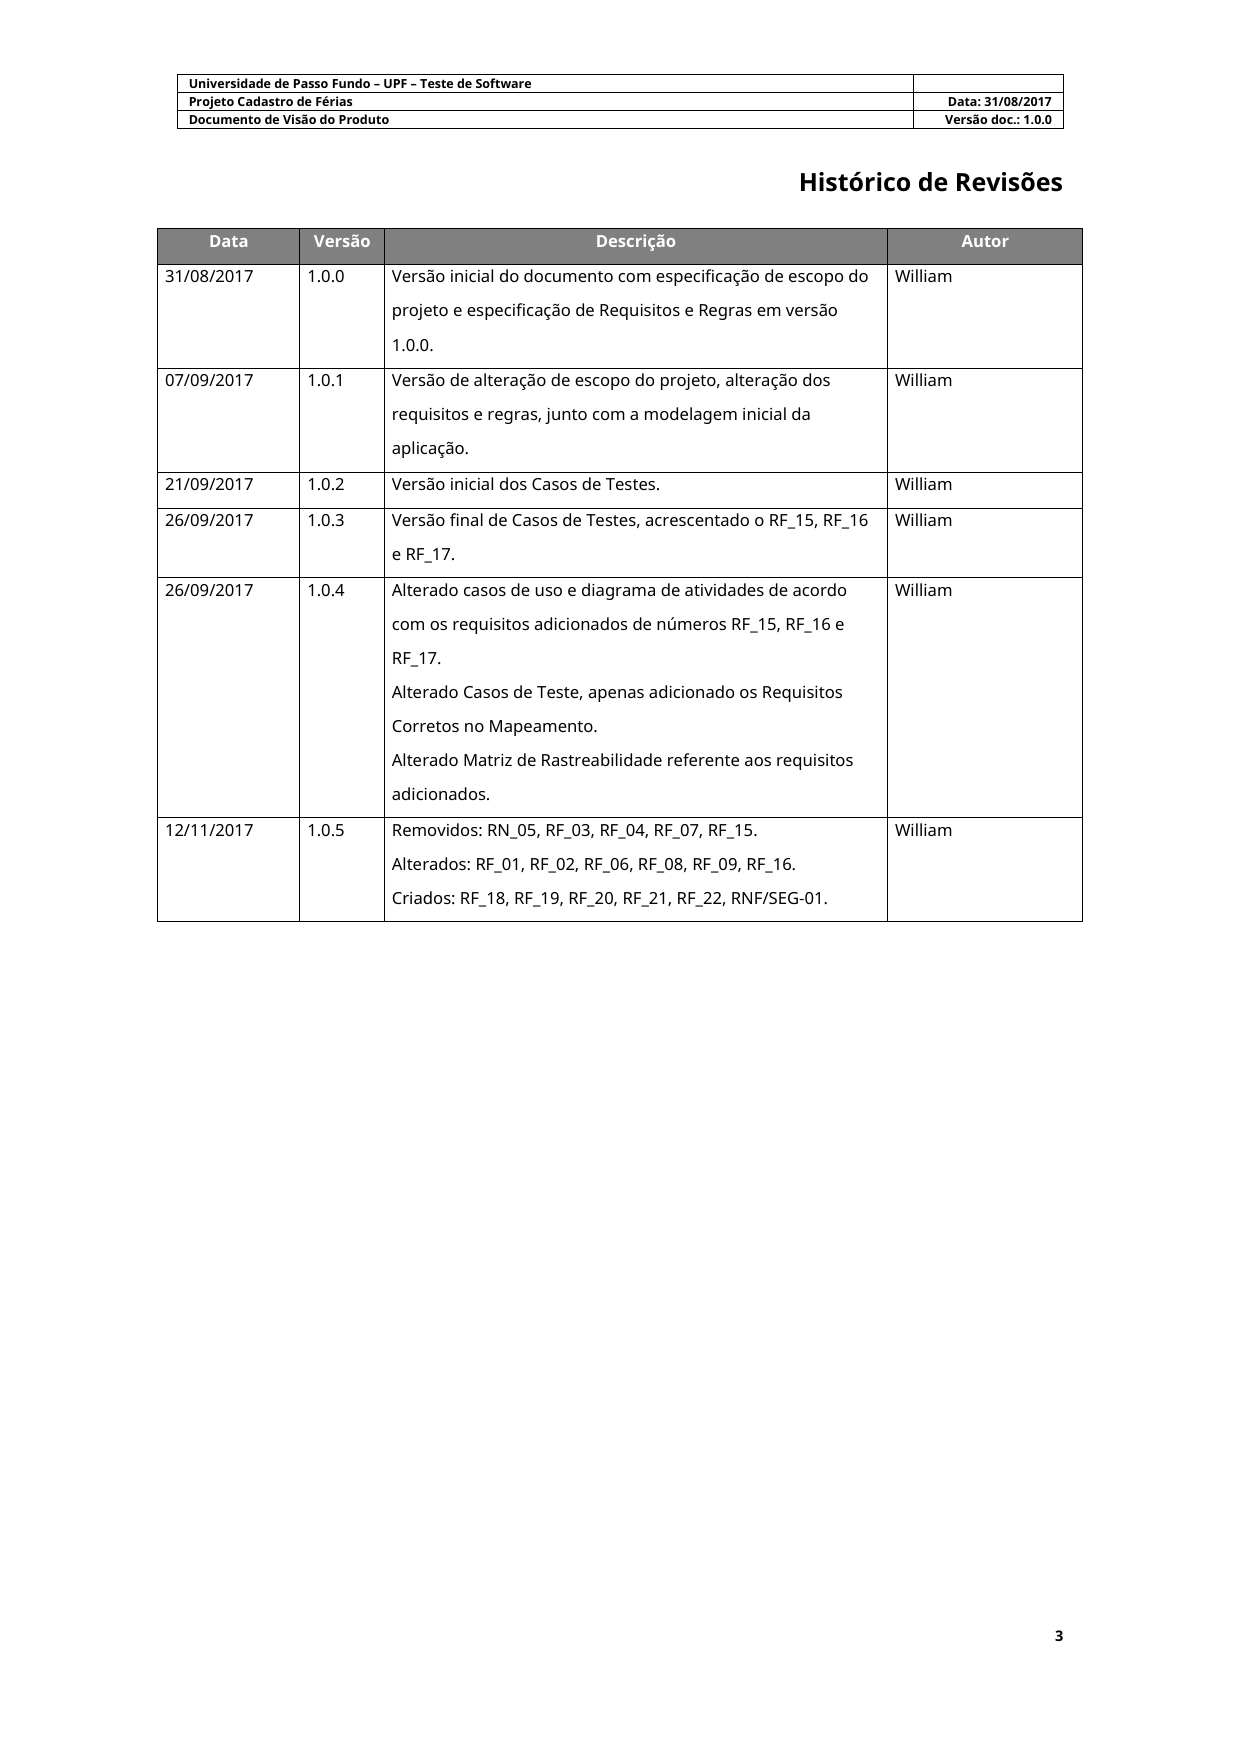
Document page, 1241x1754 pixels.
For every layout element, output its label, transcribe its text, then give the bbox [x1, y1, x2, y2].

table_cell 1.0.5 [300, 818, 384, 921]
table_header Versão [300, 229, 384, 264]
table_cell William [888, 578, 1082, 817]
table_header Autor [888, 229, 1082, 264]
table_cell Alterado casos de uso e diagrama de atividades de acordo com os requisitos adicionados de números RF_15, RF_16 e RF_17. Alterado Casos de Teste, apenas adicionado os Requisitos Corretos no Mapeamento. Alterado Matriz de Rastreabilidade referente aos requisitos adicionados. [385, 578, 887, 817]
table_cell William [888, 509, 1082, 577]
table_cell 1.0.1 [300, 369, 384, 472]
table_cell 1.0.0 [300, 265, 384, 368]
table_header Data [158, 229, 299, 264]
table_cell William [888, 369, 1082, 472]
table_cell William [888, 265, 1082, 368]
table_cell Versão inicial dos Casos de Testes. [385, 473, 887, 507]
table_cell William [888, 818, 1082, 921]
table_cell 26/09/2017 [158, 578, 299, 817]
table_cell 12/11/2017 [158, 818, 299, 921]
table_cell William [888, 473, 1082, 507]
table_cell 1.0.2 [300, 473, 384, 507]
table_cell Versão de alteração de escopo do projeto, alteração dos requisitos e regras, junto com a modelagem inicial da aplicação. [385, 369, 887, 472]
table_cell 21/09/2017 [158, 473, 299, 507]
table_cell Removidos: RN_05, RF_03, RF_04, RF_07, RF_15. Alterados: RF_01, RF_02, RF_06, RF_08, RF_09, RF_16. Criados: RF_18, RF_19, RF_20, RF_21, RF_22, RNF/SEG-01. [385, 818, 887, 921]
table_cell 31/08/2017 [158, 265, 299, 368]
table_cell Versão final de Casos de Testes, acrescentado o RF_15, RF_16 e RF_17. [385, 509, 887, 577]
table_cell 1.0.4 [300, 578, 384, 817]
table_cell 26/09/2017 [158, 509, 299, 577]
table_cell Versão inicial do documento com especificação de escopo do projeto e especificação de Requisitos e Regras em versão 1.0.0. [385, 265, 887, 368]
table_cell 07/09/2017 [158, 369, 299, 472]
text Histórico de Revisões [177, 165, 1063, 199]
table_cell 1.0.3 [300, 509, 384, 577]
table_header Descrição [385, 229, 887, 264]
